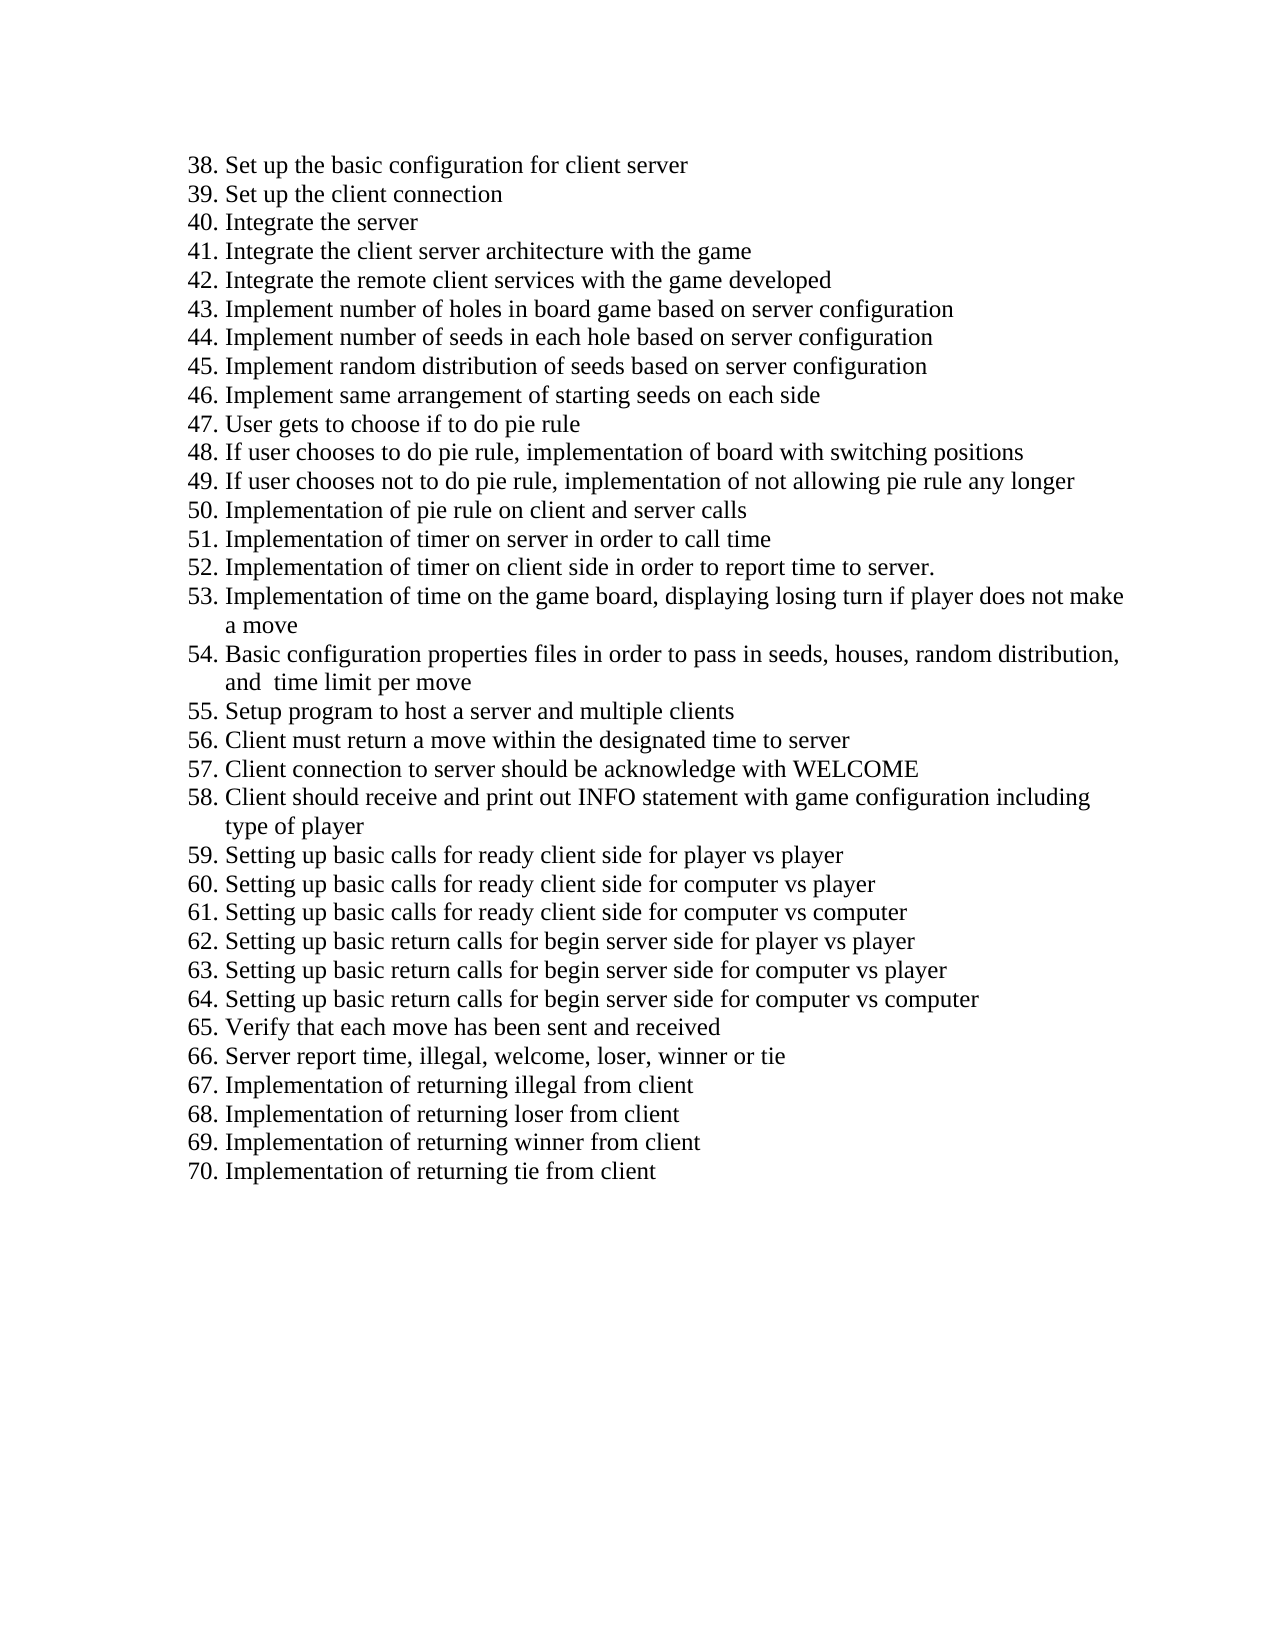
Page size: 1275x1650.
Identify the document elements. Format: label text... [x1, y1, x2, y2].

list Setting up basic return calls for begin server side for computer vs computer [187, 984, 1125, 1012]
list Client connection to server should be acknowledge with WELCOME [187, 754, 1125, 782]
list Set up the client connection [187, 179, 1125, 207]
list Integrate the server [187, 207, 1125, 236]
list Implementation of pie rule on client and server calls [187, 495, 1125, 524]
list Implementation of timer on server in order to call time [187, 524, 1125, 552]
list Server report time, illegal, welcome, loser, winner or tie [187, 1041, 1125, 1070]
list User gets to choose if to do pie rule [187, 409, 1125, 437]
list Implementation of returning loser from client [187, 1099, 1125, 1127]
list Setup program to host a server and multiple clients [187, 696, 1125, 725]
list Integrate the client server architecture with the game [187, 236, 1125, 265]
list Implementation of returning illegal from client [187, 1070, 1125, 1099]
list Client should receive and print out INFO statement with game configuration including type of player [187, 782, 1125, 840]
list Implement number of seeds in each hole based on server configuration [187, 322, 1125, 351]
list Setting up basic calls for ready client side for computer vs player [187, 869, 1125, 897]
list Set up the basic configuration for client server [187, 150, 1125, 179]
list If user chooses not to do pie rule, implementation of not allowing pie rule any longer [187, 466, 1125, 495]
list If user chooses to do pie rule, implementation of board with switching positions [187, 437, 1125, 466]
list Setting up basic calls for ready client side for computer vs computer [187, 897, 1125, 926]
list Implementation of timer on client side in order to report time to server. [187, 552, 1125, 581]
list Setting up basic return calls for begin server side for computer vs player [187, 955, 1125, 984]
list Implement number of holes in board game based on server configuration [187, 294, 1125, 322]
list Setting up basic return calls for begin server side for player vs player [187, 926, 1125, 955]
list Verify that each move has been sent and received [187, 1012, 1125, 1041]
list Implement same arrangement of starting seeds on each side [187, 380, 1125, 409]
list Client must return a move within the designated time to server [187, 725, 1125, 754]
list Setting up basic calls for ready client side for player vs player [187, 840, 1125, 869]
list Implementation of time on the game board, displaying losing turn if player does not make a move [187, 581, 1125, 639]
list Implement random distribution of seeds based on server configuration [187, 351, 1125, 380]
list Basic configuration properties files in order to pass in seeds, houses, random distribution, and time limit per move [187, 639, 1125, 696]
list Integrate the remote client services with the game developed [187, 265, 1125, 294]
list Implementation of returning winner from client [187, 1127, 1125, 1156]
list Implementation of returning tie from client [187, 1156, 1125, 1185]
